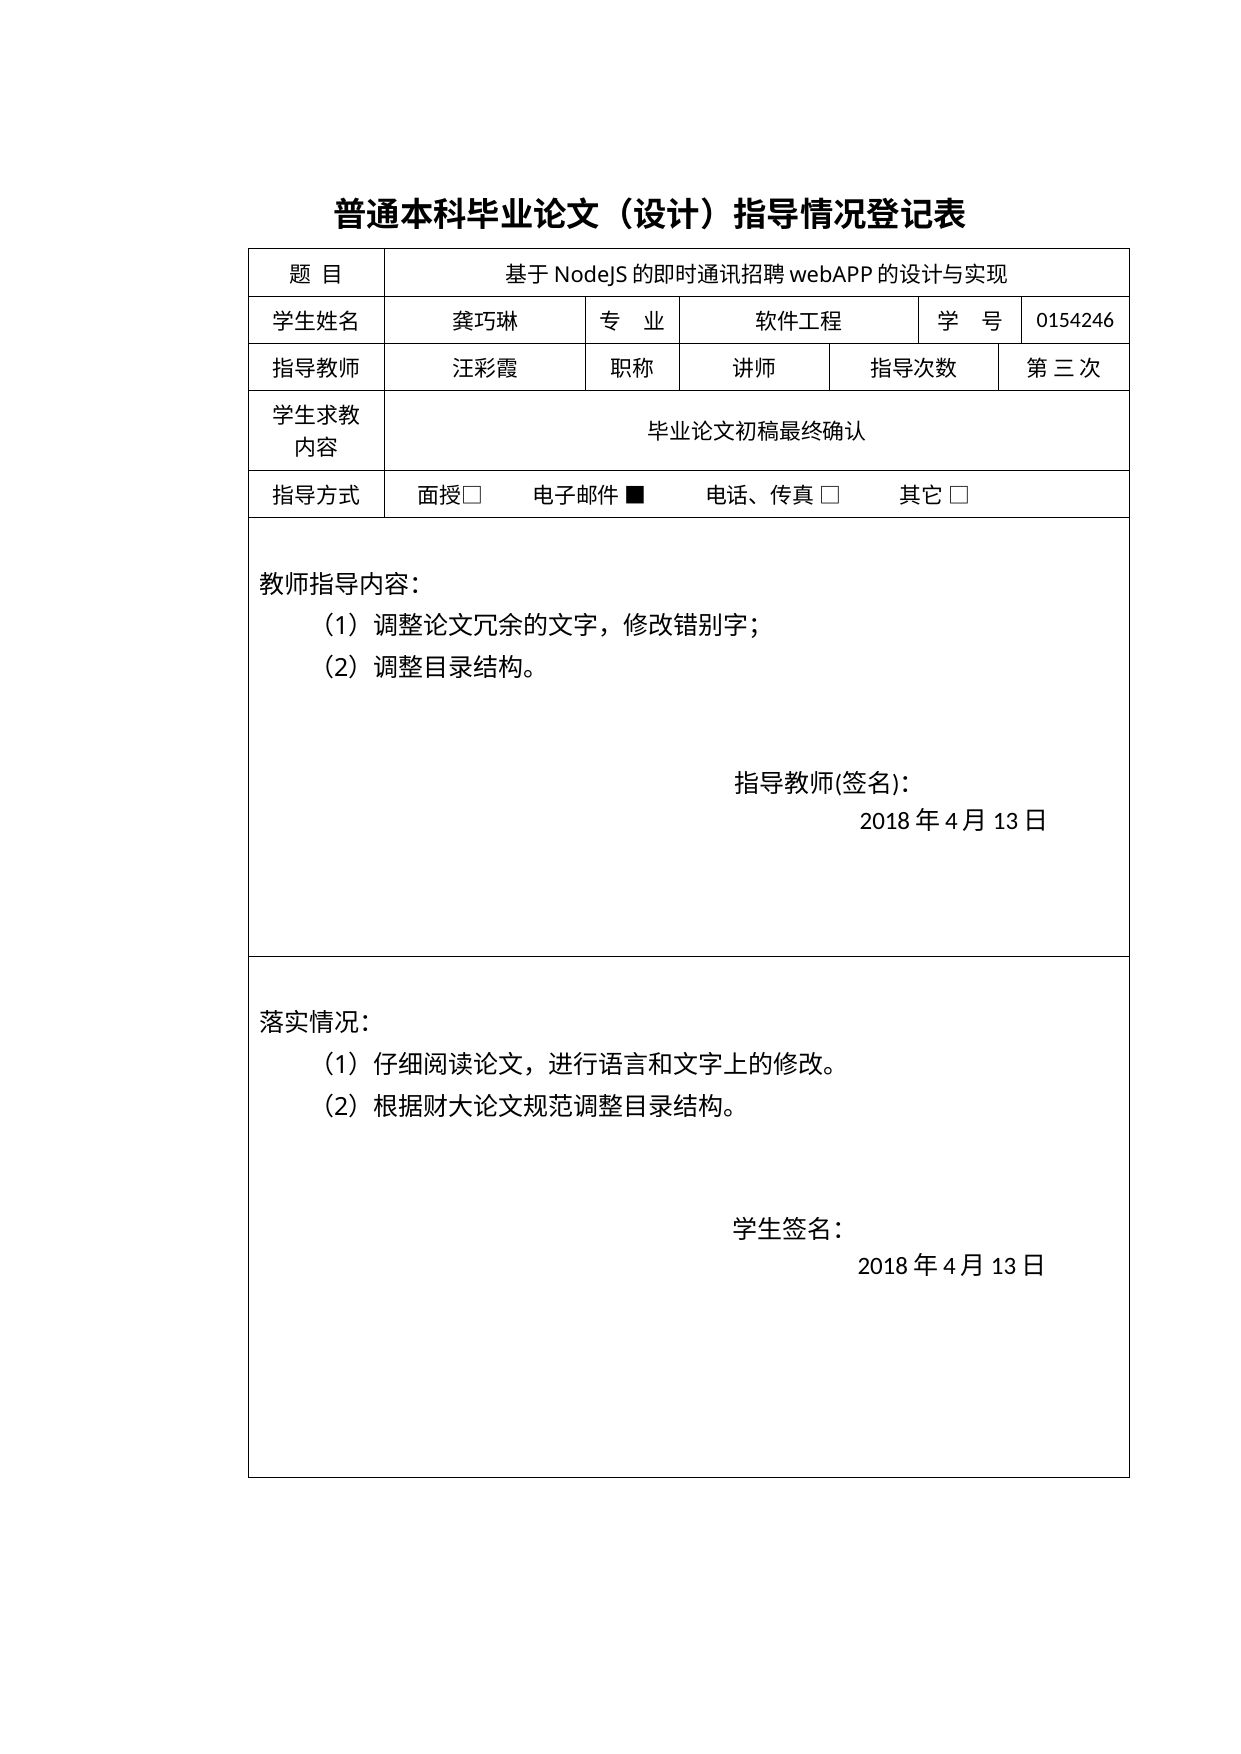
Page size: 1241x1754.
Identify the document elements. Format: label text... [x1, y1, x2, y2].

table_cell 学生姓名 [249, 297, 384, 343]
table_cell 指导次数 [830, 344, 998, 389]
table_cell 毕业论文初稿最终确认 [385, 391, 1129, 470]
table_cell 学 号 [919, 297, 1021, 343]
table_cell 软件工程 [680, 297, 918, 343]
table_cell 讲师 [680, 344, 829, 389]
table_cell 指导方式 [249, 471, 384, 517]
table_header 基于NodeJS的即时通讯招聘webAPP的设计与实现 [385, 249, 1129, 296]
table_cell 第 三 次 [999, 344, 1129, 389]
table_cell 学生求教 内容 [249, 391, 384, 470]
table_cell 指导教师 [249, 344, 384, 389]
text 普通本科毕业论文（设计）指导情况登记表 [236, 190, 1063, 236]
table_cell 专 业 [586, 297, 679, 343]
table_cell 0154246 [1022, 297, 1129, 343]
table_cell 面授□ 电子邮件 ■ 电话、传真 □ 其它 □ [385, 471, 1129, 517]
table_cell 汪彩霞 [385, 344, 585, 389]
table_header 题 目 [249, 249, 384, 296]
table_cell 教师指导内容： 调整论文冗余的文字，修改错别字； 调整目录结构。 指导教师(签名)： 2018年4月13日 [249, 518, 1129, 956]
table_cell 龚巧琳 [385, 297, 585, 343]
table_cell 职称 [586, 344, 679, 389]
table_cell 落实情况： 仔细阅读论文，进行语言和文字上的修改。 根据财大论文规范调整目录结构。 学生签名： 2018年4月13日 [249, 957, 1129, 1477]
